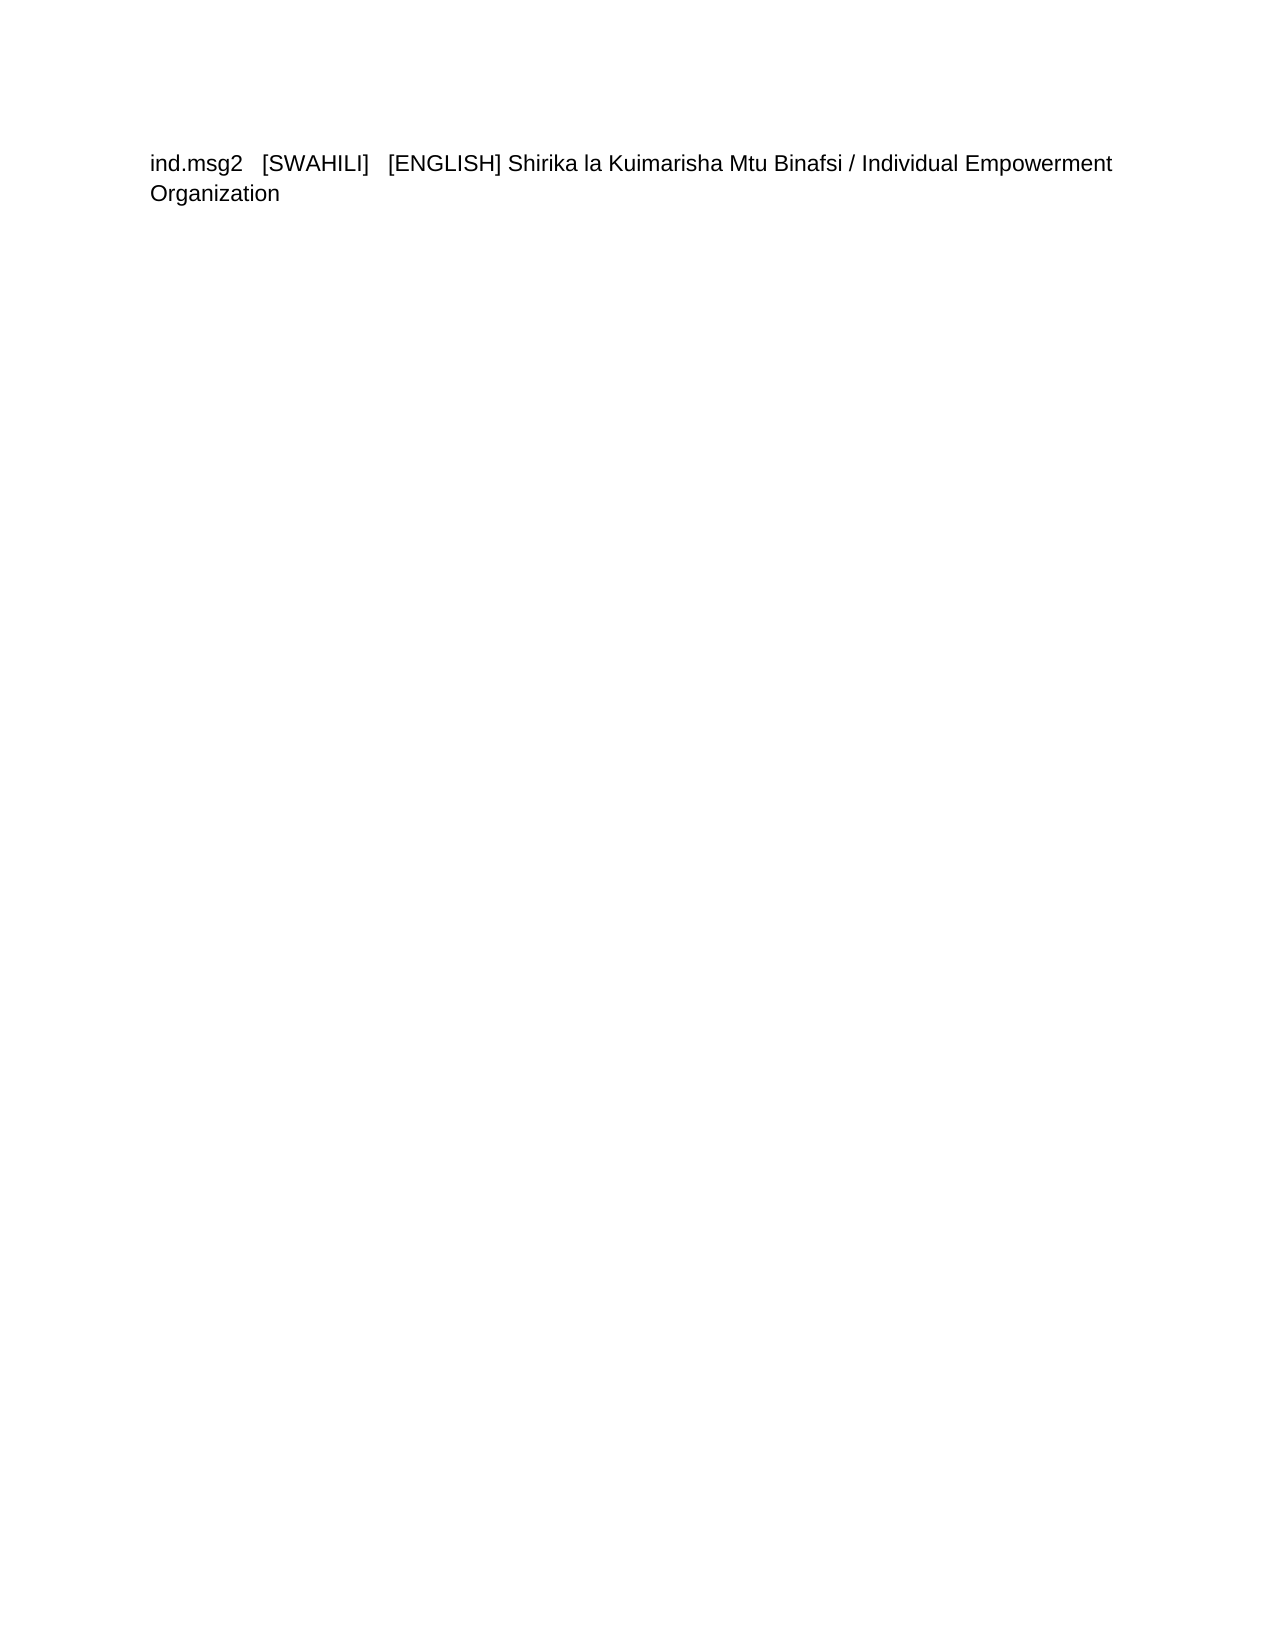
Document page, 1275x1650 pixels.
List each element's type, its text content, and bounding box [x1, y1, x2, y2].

text ind.msg2 [SWAHILI] [ENGLISH] Shirika la Kuimarisha Mtu Binafsi / Individual Empowerment Organization [150, 150, 1125, 207]
